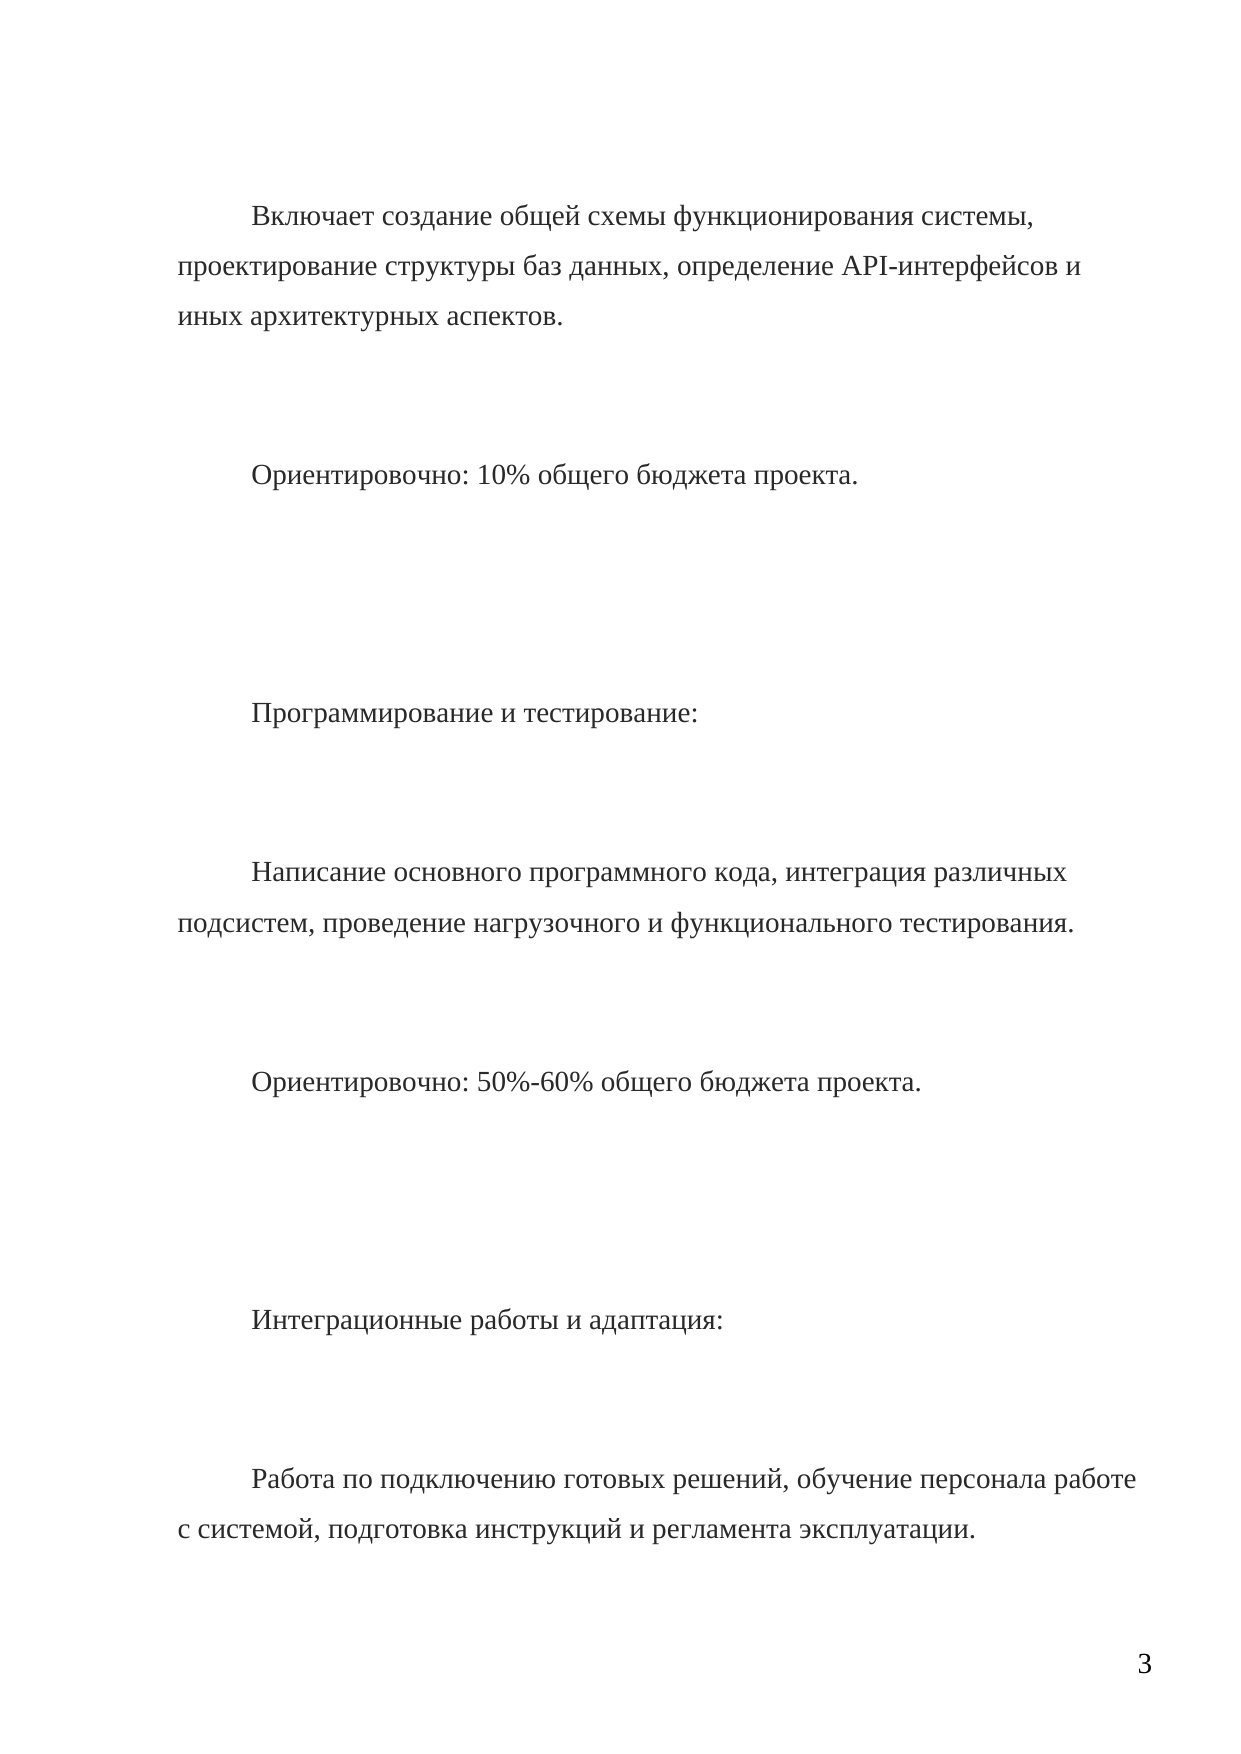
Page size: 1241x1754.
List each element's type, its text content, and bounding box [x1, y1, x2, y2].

text Ориентировочно: 50%-60% общего бюджета проекта. [177, 1064, 1152, 1097]
text Включает создание общей схемы функционирования системы, проектирование структуры баз данных, определение API-интерфейсов и иных архитектурных аспектов. [177, 198, 1152, 332]
text Написание основного программного кода, интеграция различных подсистем, проведение нагрузочного и функционального тестирования. [177, 854, 1152, 938]
text Интеграционные работы и адаптация: [177, 1302, 1152, 1336]
text Работа по подключению готовых решений, обучение персонала работе с системой, подготовка инструкций и регламента эксплуатации. [177, 1461, 1152, 1545]
text Ориентировочно: 10% общего бюджета проекта. [177, 457, 1152, 491]
text Программирование и тестирование: [177, 696, 1152, 729]
